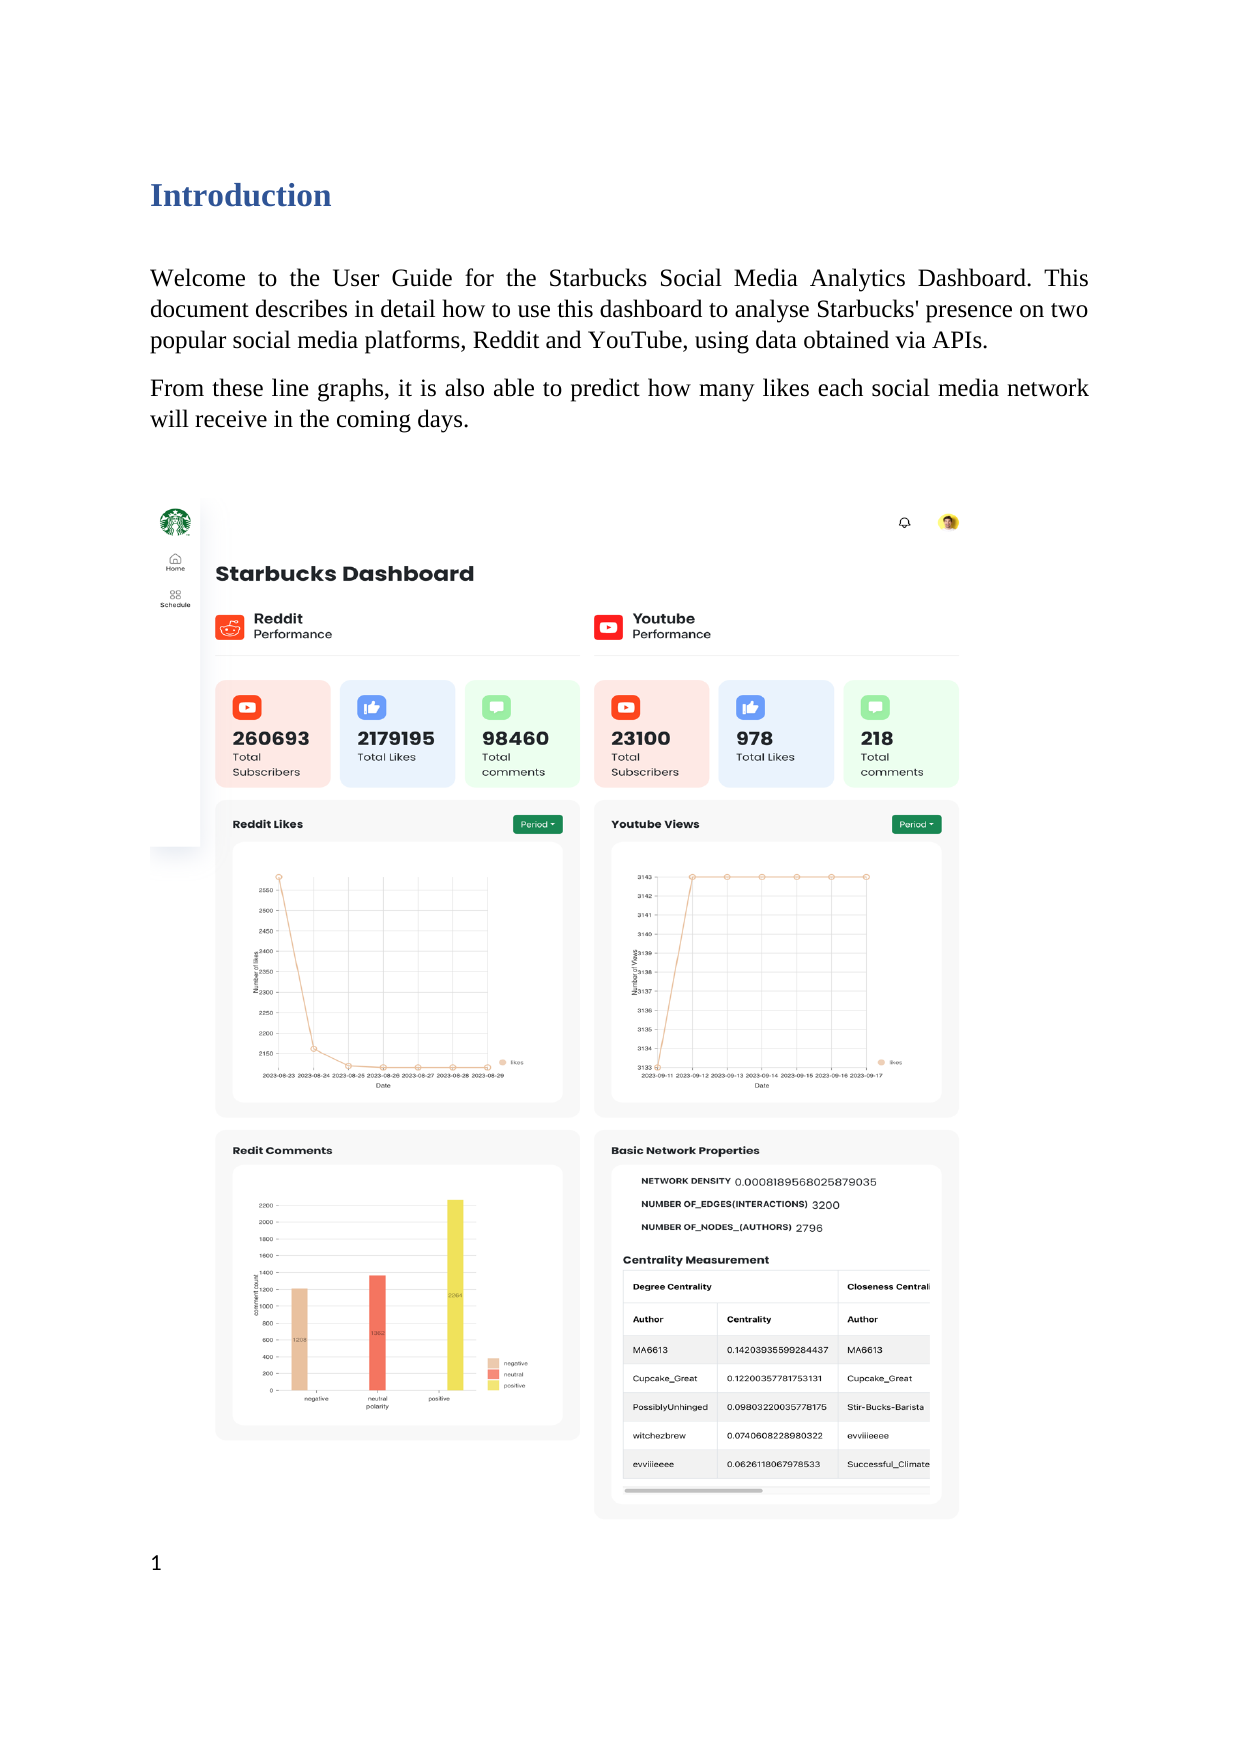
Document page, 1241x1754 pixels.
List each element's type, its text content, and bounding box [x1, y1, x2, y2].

subtitle Introduction [150, 175, 1090, 213]
text Welcome to the User Guide for the Starbucks Social Media Analytics Dashboard. This document describes in detail how to use this dashboard to analyse Starbucks' presence on two popular social media platforms, Reddit and YouTube, using data obtained via APIs. [150, 263, 1090, 354]
picture [150, 498, 983, 1546]
text From these line graphs, it is also able to predict how many likes each social media network will receive in the coming days. [150, 373, 1090, 433]
